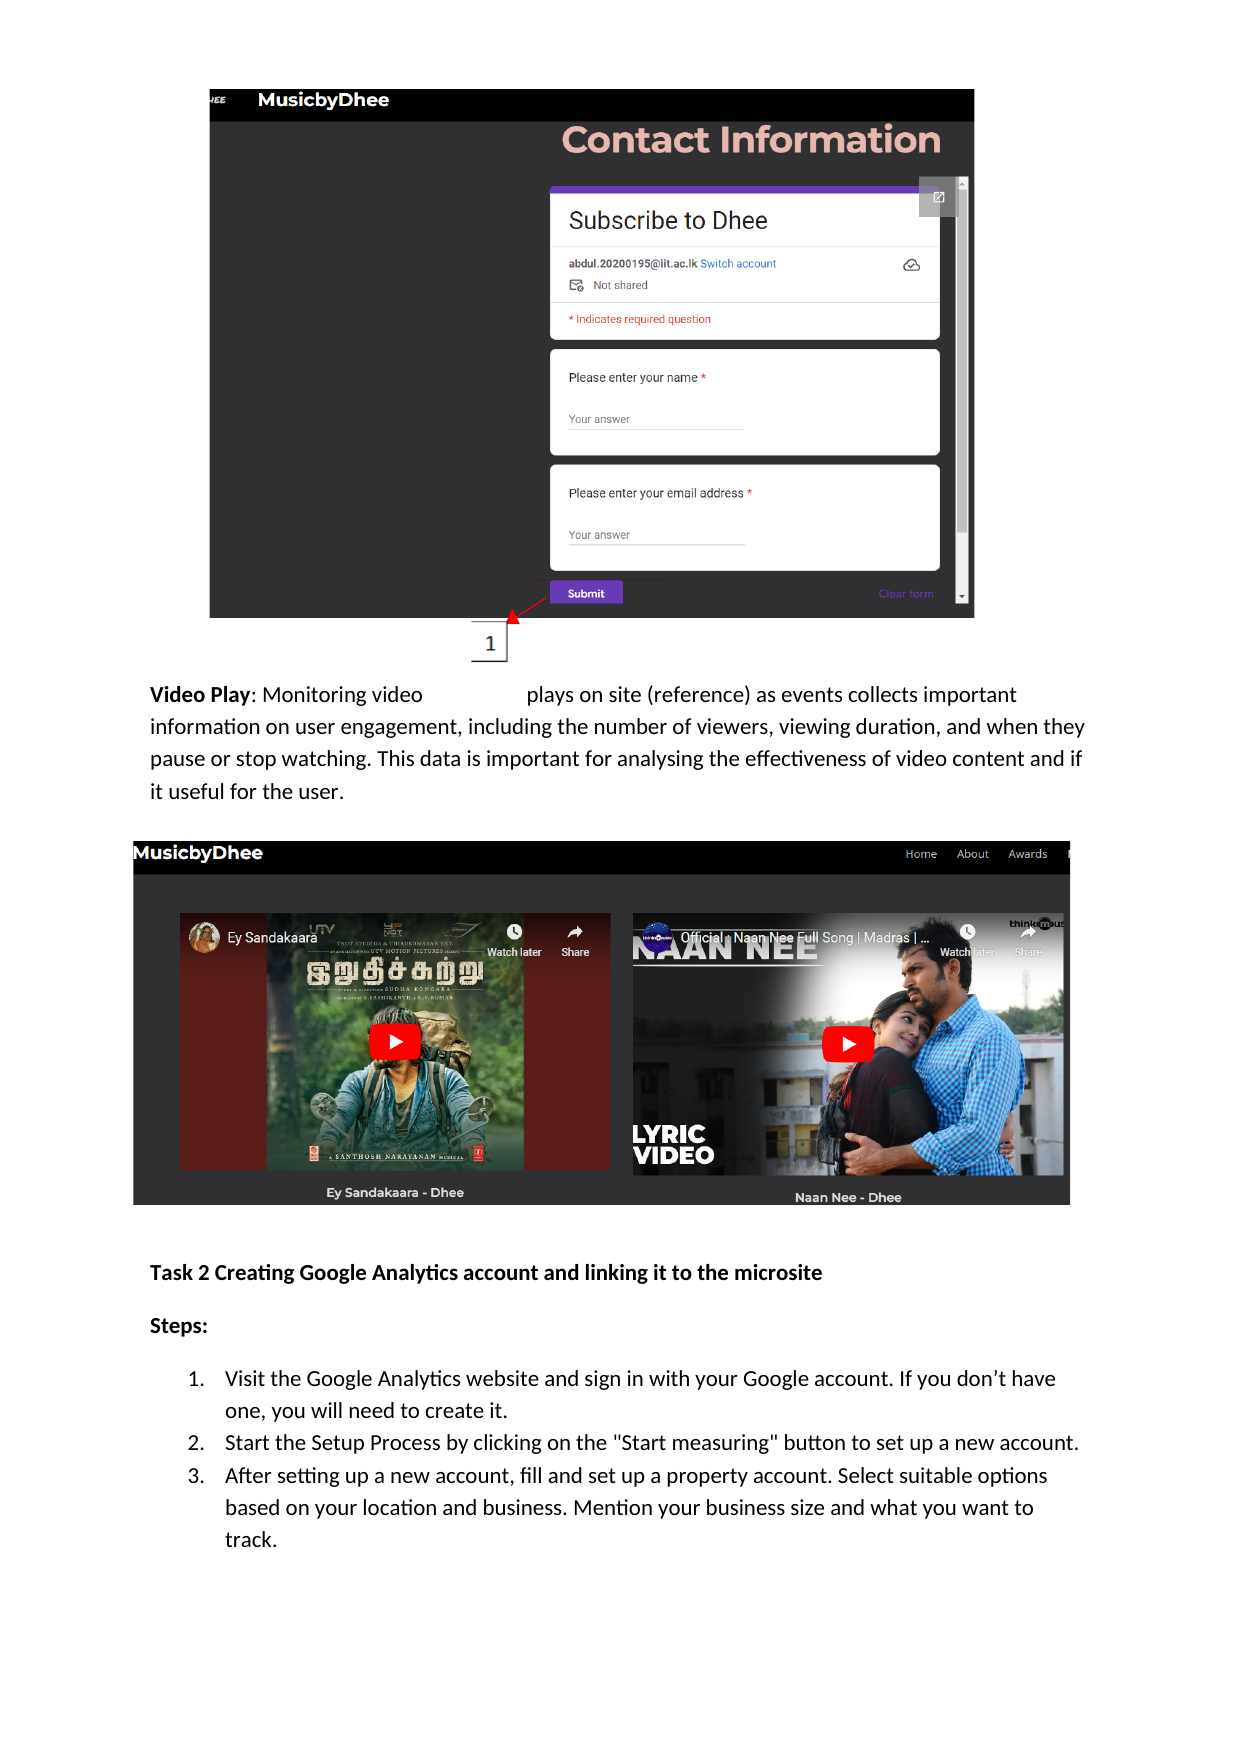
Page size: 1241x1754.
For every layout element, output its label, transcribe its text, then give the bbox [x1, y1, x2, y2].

text Steps: [150, 1311, 1090, 1339]
picture [132, 841, 1070, 1205]
list Visit the Google Analytics website and sign in with your Google account. If you don’t have one, you will need to create it. [187, 1364, 1090, 1424]
picture [208, 89, 974, 662]
text Video Play: Monitoring video plays on site (reference) as events collects important information on user engagement, including the number of viewers, viewing duration, and when they pause or stop watching. This data is important for analysing the effectiveness of video content and if it useful for the user. [150, 680, 1090, 805]
text Task 2 Creating Google Analytics account and linking it to the microsite [150, 1201, 1090, 1286]
list After setting up a new account, fill and set up a property account. Select suitable options based on your location and business. Mention your business size and what you want to track. [187, 1461, 1090, 1553]
list Start the Setup Process by clicking on the "Start measuring" button to set up a new account. [187, 1428, 1090, 1457]
